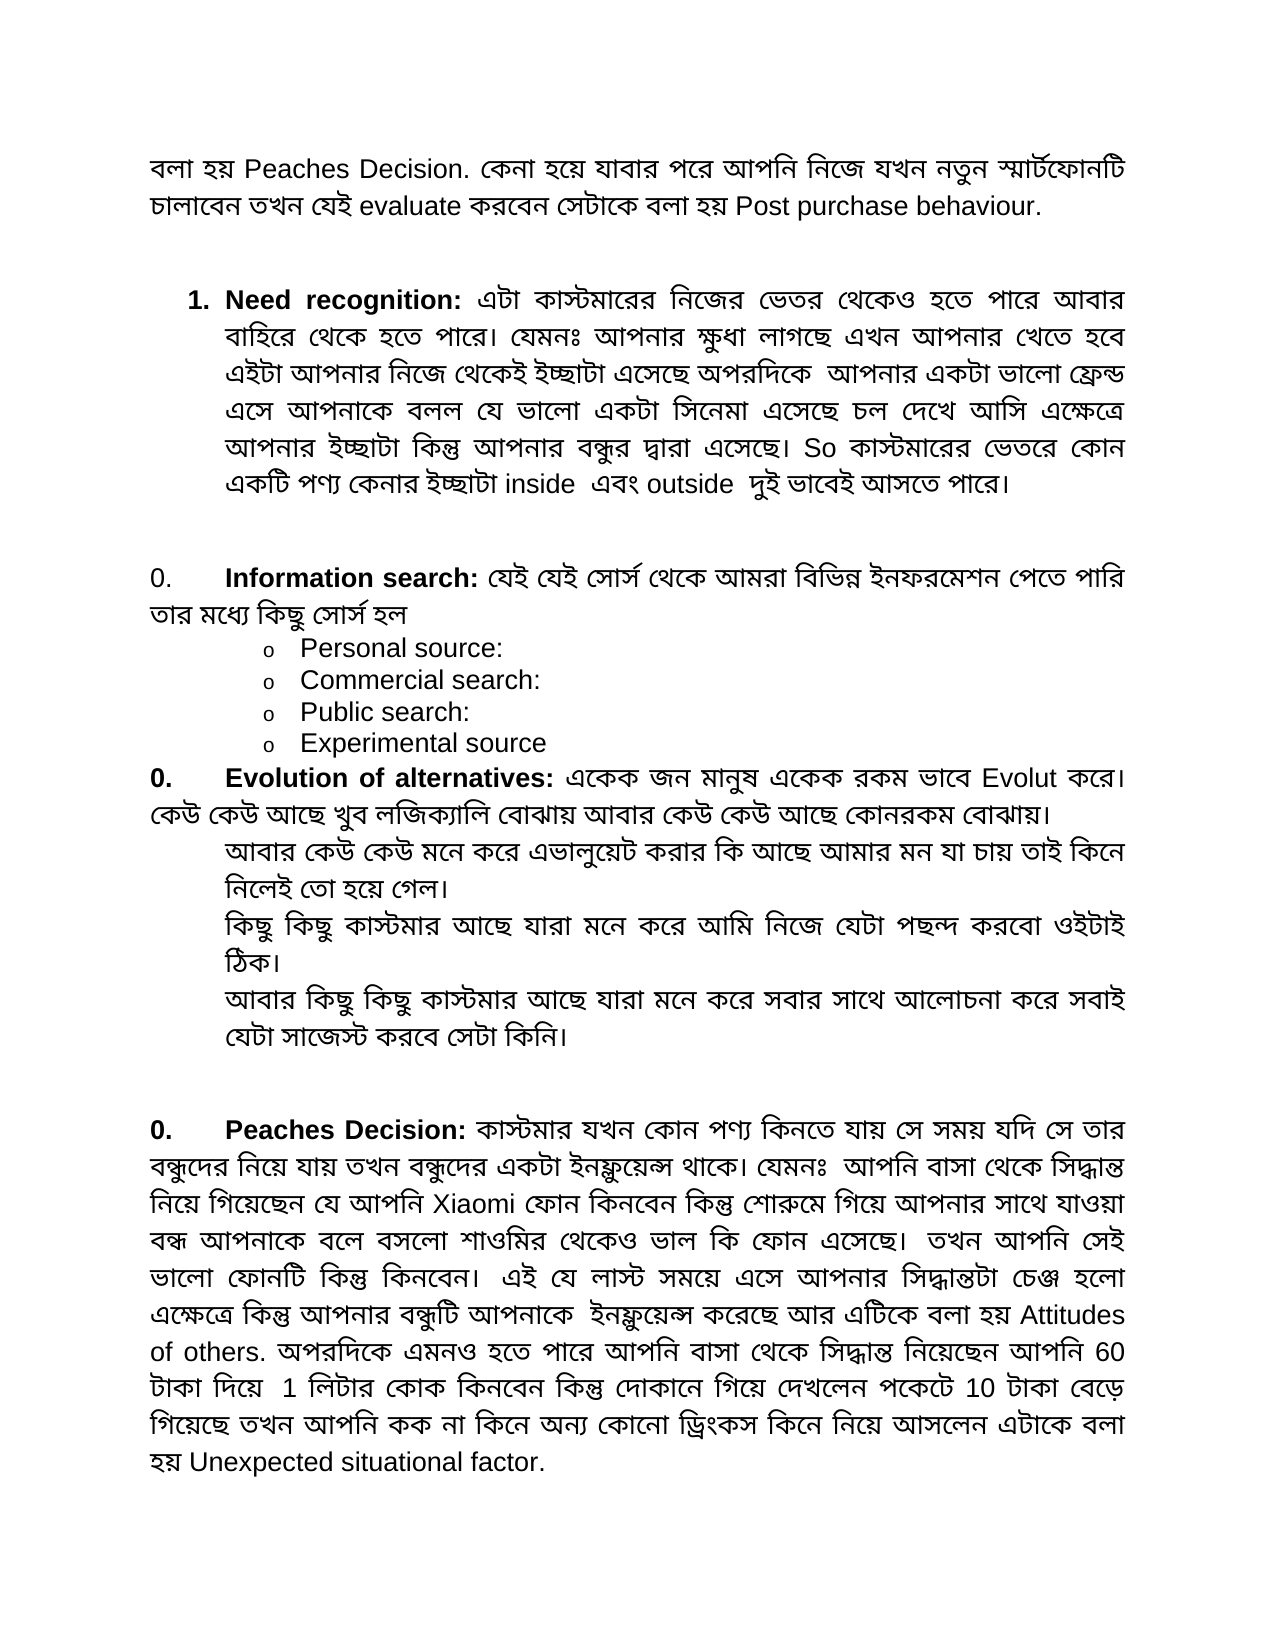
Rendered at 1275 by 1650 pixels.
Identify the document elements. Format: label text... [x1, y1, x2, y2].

list Public search: [262, 696, 1125, 727]
list Evolution of alternatives: একেক জন মানুষ একেক রকম ভাবে Evolut করে। কেউ কেউ আছে খুব লজিক্যালি বোঝায় আবার কেউ কেউ আছে কোনরকম বোঝায়। [150, 759, 1125, 833]
list Information search: যেই যেই সোর্স থেকে আমরা বিভিন্ন ইনফরমেশন পেতে পারি তার মধ্যে কিছু সোর্স হল [150, 558, 1125, 632]
text কিছু কিছু কাস্টমার আছে যারা মনে করে আমি নিজে যেটা পছন্দ করবো ওইটাই ঠিক। [225, 906, 1125, 980]
list Commercial search: [262, 664, 1125, 696]
list Peaches Decision: কাস্টমার যখন কোন পণ্য কিনতে যায় সে সময় যদি সে তার বন্ধুদের নিয়ে যায় তখন বন্ধুদের একটা ইনফ্লুয়েন্স থাকে। যেমনঃ আপনি বাসা থেকে সিদ্ধান্ত নিয়ে গিয়েছেন যে আপনি Xiaomi ফোন কিনবেন কিন্তু শোরুমে গিয়ে আপনার সাথে যাওয়া বন্ধ আপনাকে বলে বসলো শাওমির থেকেও ভাল কি ফোন এসেছে। তখন আপনি সেই ভালো ফোনটি কিন্তু কিনবেন। এই যে লাস্ট সময়ে এসে আপনার সিদ্ধান্তটা চেঞ্জ হলো এক্ষেত্রে কিন্তু আপনার বন্ধুটি আপনাকে ইনফ্লুয়েন্স করেছে আর এটিকে বলা হয় Attitudes of others. অপরদিকে এমনও হতে পারে আপনি বাসা থেকে সিদ্ধান্ত নিয়েছেন আপনি 60 টাকা দিয়ে 1 লিটার কোক কিনবেন কিন্তু দোকানে গিয়ে দেখলেন পকেটে 10 টাকা বেড়ে গিয়েছে তখন আপনি কক না কিনে অন্য কোনো ড্রিংকস কিনে নিয়ে আসলেন এটাকে বলা হয় Unexpected situational factor. [150, 1111, 1125, 1479]
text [150, 150, 1125, 224]
list Experimental source [262, 727, 1125, 759]
list Need recognition: এটা কাস্টমারের নিজের ভেতর থেকেও হতে পারে আবার বাহিরে থেকে হতে পারে। যেমনঃ আপনার ক্ষুধা লাগছে এখন আপনার খেতে হবে এইটা আপনার নিজে থেকেই ইচ্ছাটা এসেছে অপরদিকে আপনার একটা ভালো ফ্রেন্ড এসে আপনাকে বলল যে ভালো একটা সিনেমা এসেছে চল দেখে আসি এক্ষেত্রে আপনার ইচ্ছাটা কিন্তু আপনার বন্ধুর দ্বারা এসেছে। So কাস্টমারের ভেতরে কোন একটি পণ্য কেনার ইচ্ছাটা inside এবং outside দুই ভাবেই আসতে পারে। [187, 281, 1125, 502]
text আবার কেউ কেউ মনে করে এভালুয়েট করার কি আছে আমার মন যা চায় তাই কিনে নিলেই তো হয়ে গেল। [225, 833, 1125, 906]
text আবার কিছু কিছু কাস্টমার আছে যারা মনে করে সবার সাথে আলোচনা করে সবাই যেটা সাজেস্ট করবে সেটা কিনি। [225, 980, 1125, 1054]
list Personal source: [262, 632, 1125, 664]
